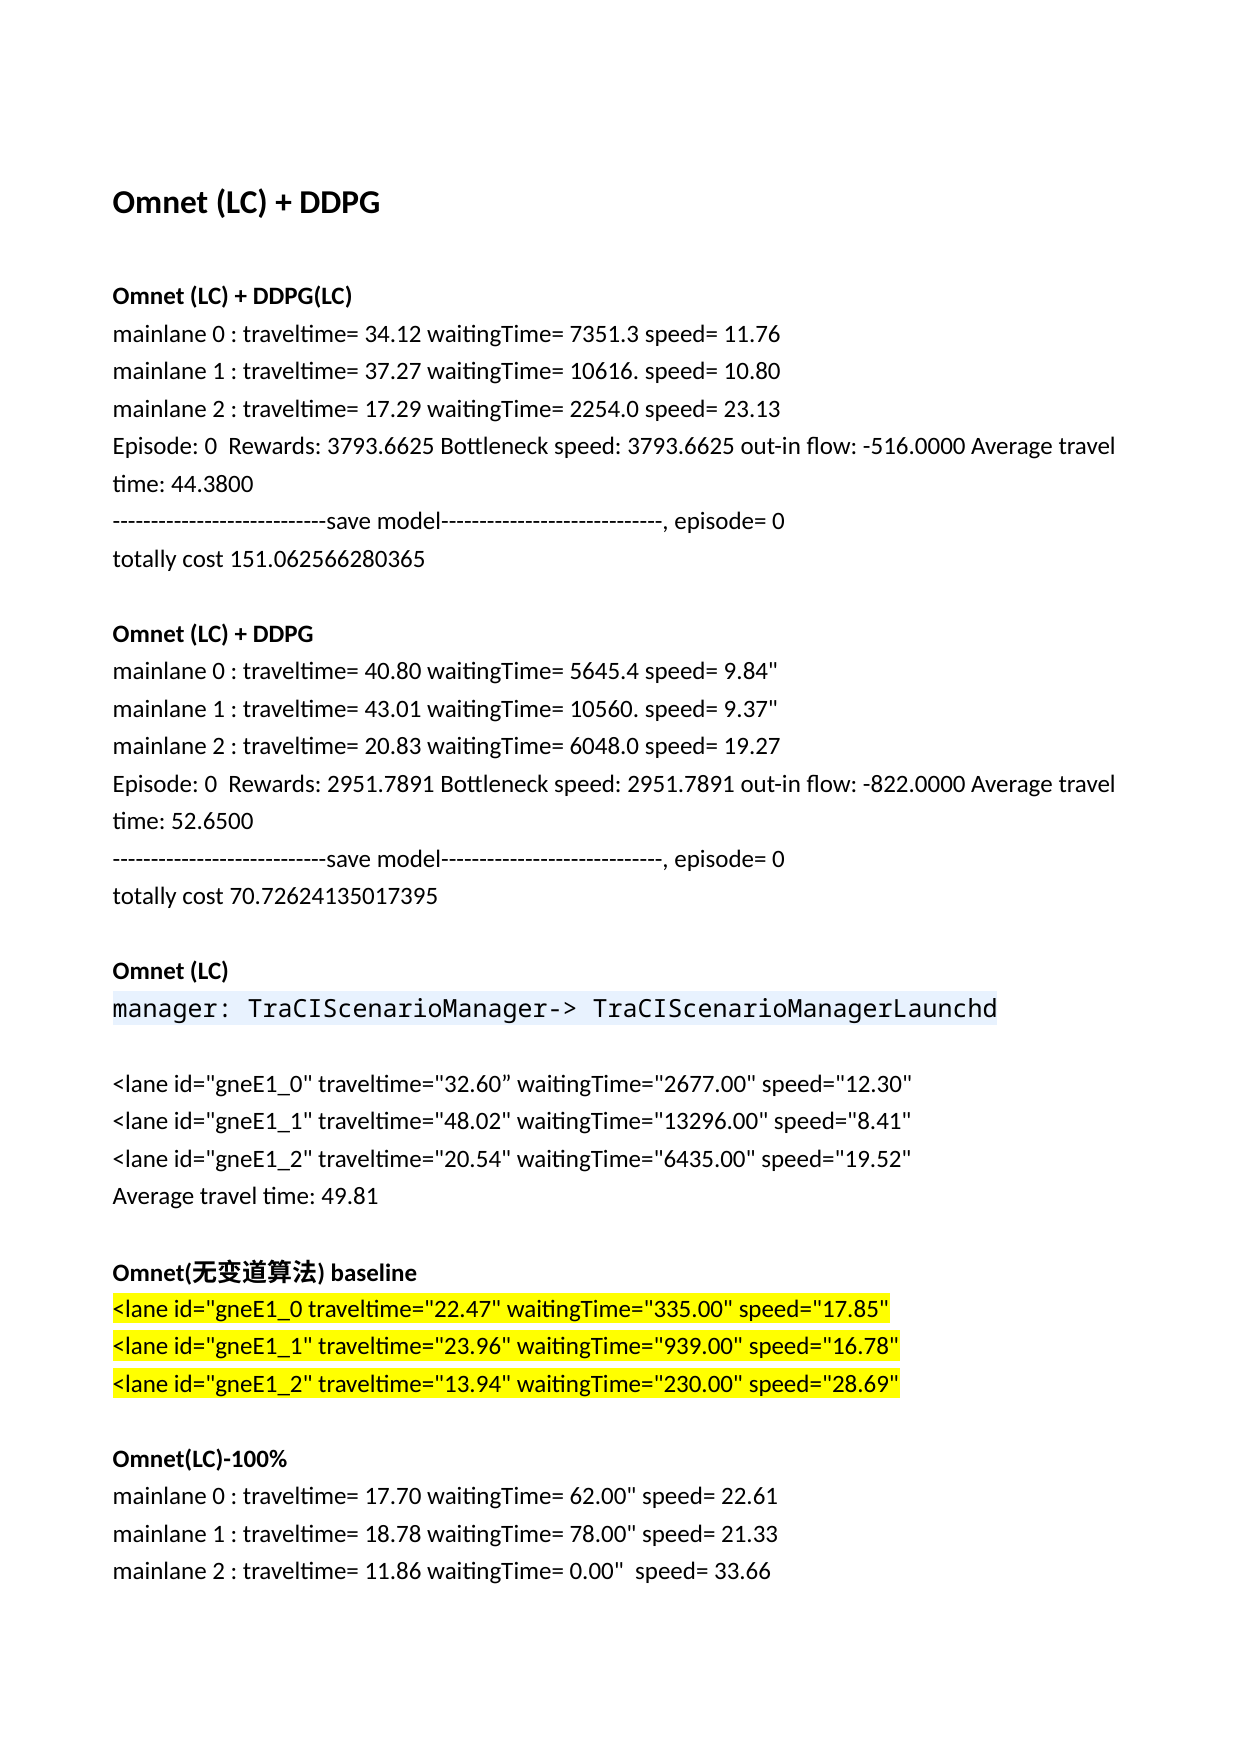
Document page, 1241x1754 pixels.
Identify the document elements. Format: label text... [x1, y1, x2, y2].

text <lane id="gneE1_2" traveltime="13.94" waitingTime="230.00" speed="28.69" [112, 1364, 1128, 1402]
text totally cost 70.72624135017395 [112, 877, 1128, 914]
text mainlane 0 : traveltime= 17.70 waitingTime= 62.00" speed= 22.61 [112, 1477, 1128, 1514]
text Omnet(无变道算法) baseline [112, 1252, 1128, 1289]
text <lane id="gneE1_0 traveltime="22.47" waitingTime="335.00" speed="17.85" [112, 1289, 1128, 1327]
text <lane id="gneE1_0" traveltime="32.60” waitingTime="2677.00" speed="12.30" [112, 1064, 1128, 1102]
text ----------------------------save model-----------------------------, episode= 0 [112, 502, 1128, 539]
text mainlane 2 : traveltime= 20.83 waitingTime= 6048.0 speed= 19.27 [112, 727, 1128, 764]
text Average travel time: 49.81 [112, 1177, 1128, 1214]
text ----------------------------save model-----------------------------, episode= 0 [112, 839, 1128, 877]
text Omnet (LC) + DDPG [112, 614, 1128, 652]
text mainlane 2 : traveltime= 11.86 waitingTime= 0.00" speed= 33.66 [112, 1552, 1128, 1589]
text manager: TraCIScenarioManager-> TraCIScenarioManagerLaunchd [112, 989, 1128, 1027]
text <lane id="gneE1_2" traveltime="20.54" waitingTime="6435.00" speed="19.52" [112, 1139, 1128, 1177]
text mainlane 0 : traveltime= 34.12 waitingTime= 7351.3 speed= 11.76 [112, 314, 1128, 352]
text Omnet(LC)-100% [112, 1439, 1128, 1477]
text mainlane 2 : traveltime= 17.29 waitingTime= 2254.0 speed= 23.13 [112, 389, 1128, 427]
text Episode: 0 Rewards: 3793.6625 Bottleneck speed: 3793.6625 out-in flow: -516.0000 Average travel time: 44.3800 [112, 427, 1128, 502]
text mainlane 0 : traveltime= 40.80 waitingTime= 5645.4 speed= 9.84" [112, 652, 1128, 689]
text <lane id="gneE1_1" traveltime="48.02" waitingTime="13296.00" speed="8.41" [112, 1102, 1128, 1139]
text totally cost 151.062566280365 [112, 539, 1128, 577]
text Episode: 0 Rewards: 2951.7891 Bottleneck speed: 2951.7891 out-in flow: -822.0000 Average travel time: 52.6500 [112, 764, 1128, 839]
text Omnet (LC) + DDPG(LC) [112, 277, 1128, 314]
text mainlane 1 : traveltime= 37.27 waitingTime= 10616. speed= 10.80 [112, 352, 1128, 389]
text mainlane 1 : traveltime= 43.01 waitingTime= 10560. speed= 9.37" [112, 689, 1128, 727]
text Omnet (LC) [112, 952, 1128, 989]
text mainlane 1 : traveltime= 18.78 waitingTime= 78.00" speed= 21.33 [112, 1514, 1128, 1552]
text <lane id="gneE1_1" traveltime="23.96" waitingTime="939.00" speed="16.78" [112, 1327, 1128, 1364]
text Omnet (LC) + DDPG [112, 164, 1128, 239]
